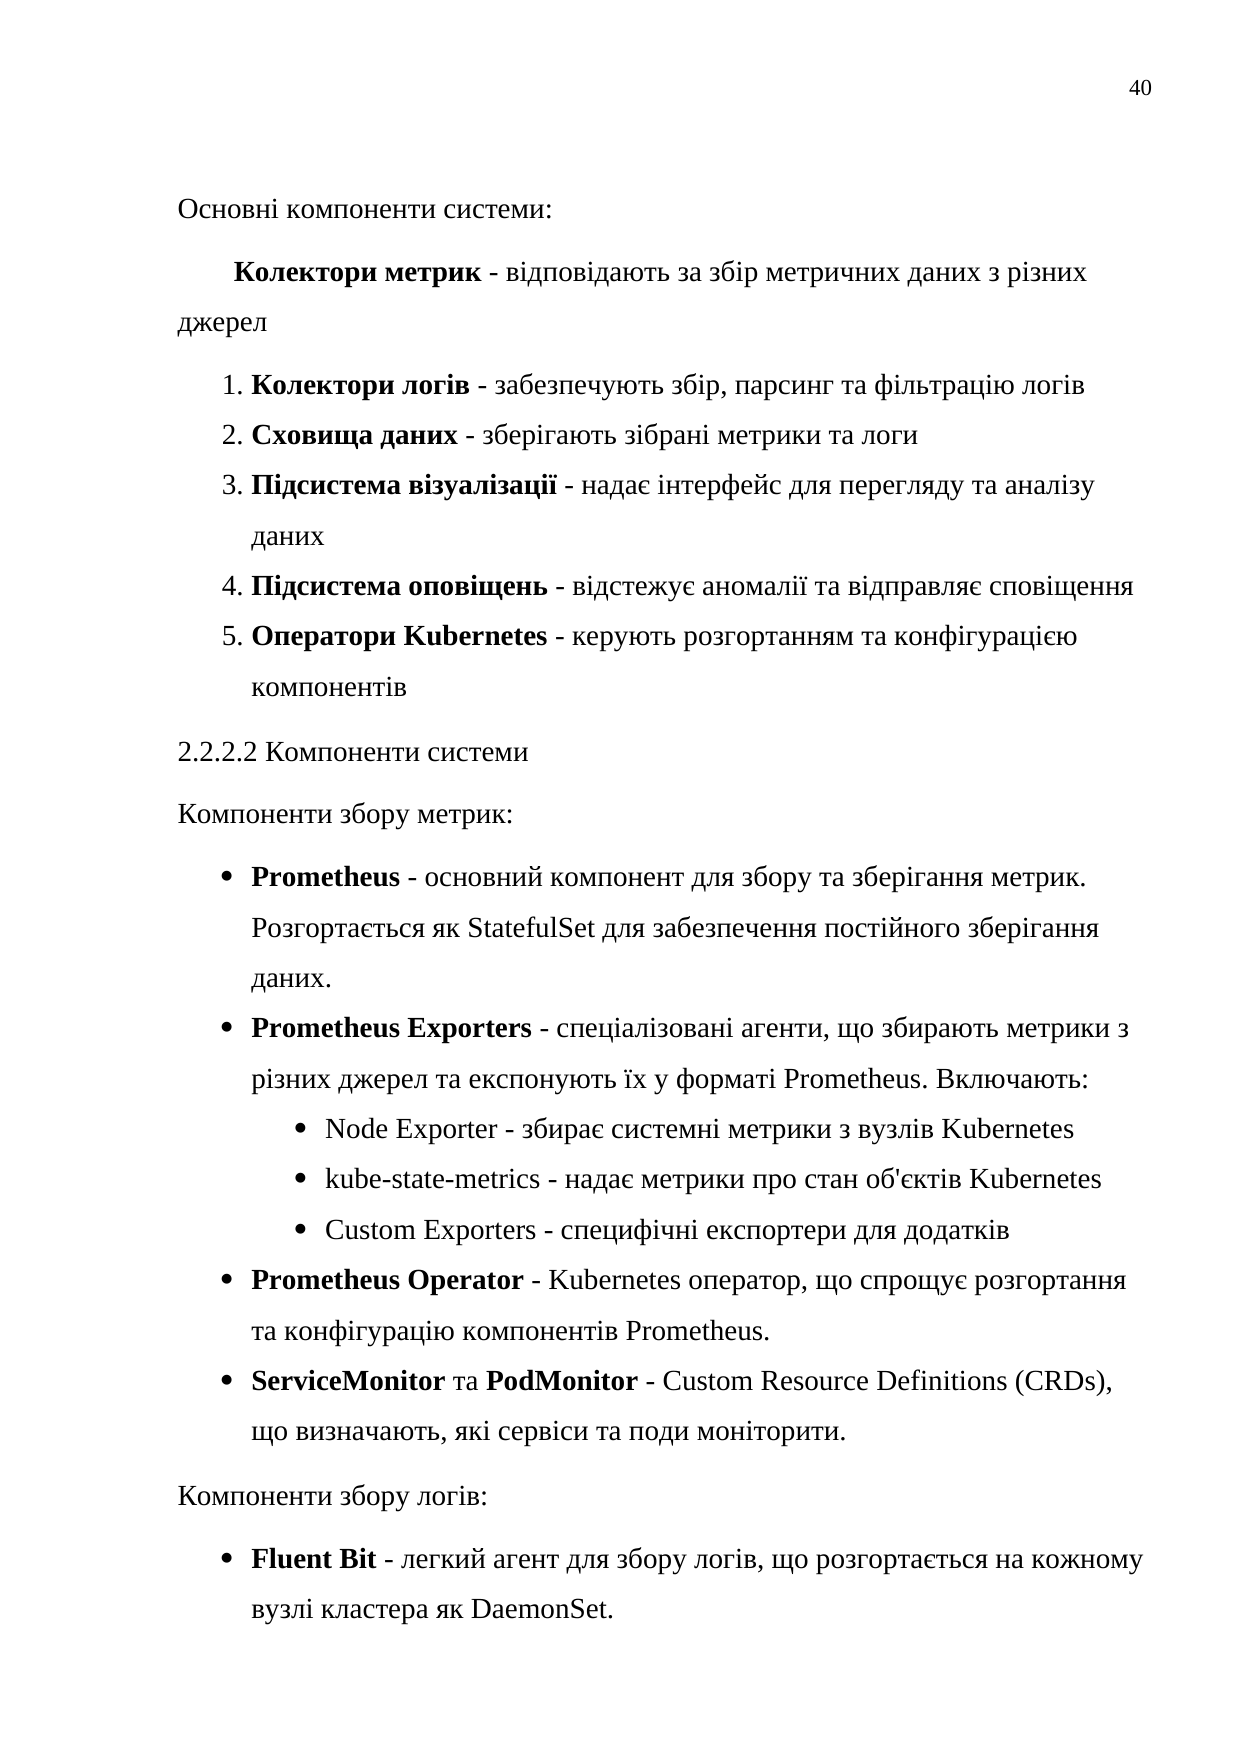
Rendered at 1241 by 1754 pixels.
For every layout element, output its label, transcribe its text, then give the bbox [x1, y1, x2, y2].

list Підсистема оповіщень - відстежує аномалії та відправляє сповіщення [222, 568, 1152, 602]
list Оператори Kubernetes - керують розгортанням та конфігурацією компонентів [222, 618, 1152, 702]
list Колектори логів - забезпечують збір, парсинг та фільтрацію логів [222, 367, 1152, 400]
list Prometheus Exporters - спеціалізовані агенти, що збирають метрики з різних джерел та експонують їх у форматі Prometheus. Включають: [222, 1010, 1152, 1094]
text Основні компоненти системи: [177, 191, 1152, 224]
list Prometheus - основний компонент для збору та зберігання метрик. Розгортається як StatefulSet для забезпечення постійного зберігання даних. [222, 859, 1152, 993]
list Підсистема візуалізації - надає інтерфейс для перегляду та аналізу даних [222, 467, 1152, 551]
list Сховища даних - зберігають зібрані метрики та логи [222, 417, 1152, 451]
list Custom Exporters - специфічні експортери для додатків [295, 1212, 1152, 1246]
subtitle Компоненти збору метрик: [177, 796, 1152, 830]
subtitle Компоненти збору логів: [177, 1478, 1152, 1512]
list kube-state-metrics - надає метрики про стан об'єктів Kubernetes [295, 1161, 1152, 1195]
text Колектори метрик - відповідають за збір метричних даних з різних джерел [177, 254, 1152, 338]
list Prometheus Operator - Kubernetes оператор, що спрощує розгортання та конфігурацію компонентів Prometheus. [222, 1262, 1152, 1346]
subtitle 2.2.2.2 Компоненти системи [177, 734, 1152, 767]
list Node Exporter - збирає системні метрики з вузлів Kubernetes [295, 1111, 1152, 1145]
list Fluent Bit - легкий агент для збору логів, що розгортається на кожному вузлі кластера як DaemonSet. [222, 1541, 1152, 1625]
list ServiceMonitor та PodMonitor - Custom Resource Definitions (CRDs), що визначають, які сервіси та поди моніторити. [222, 1363, 1152, 1447]
